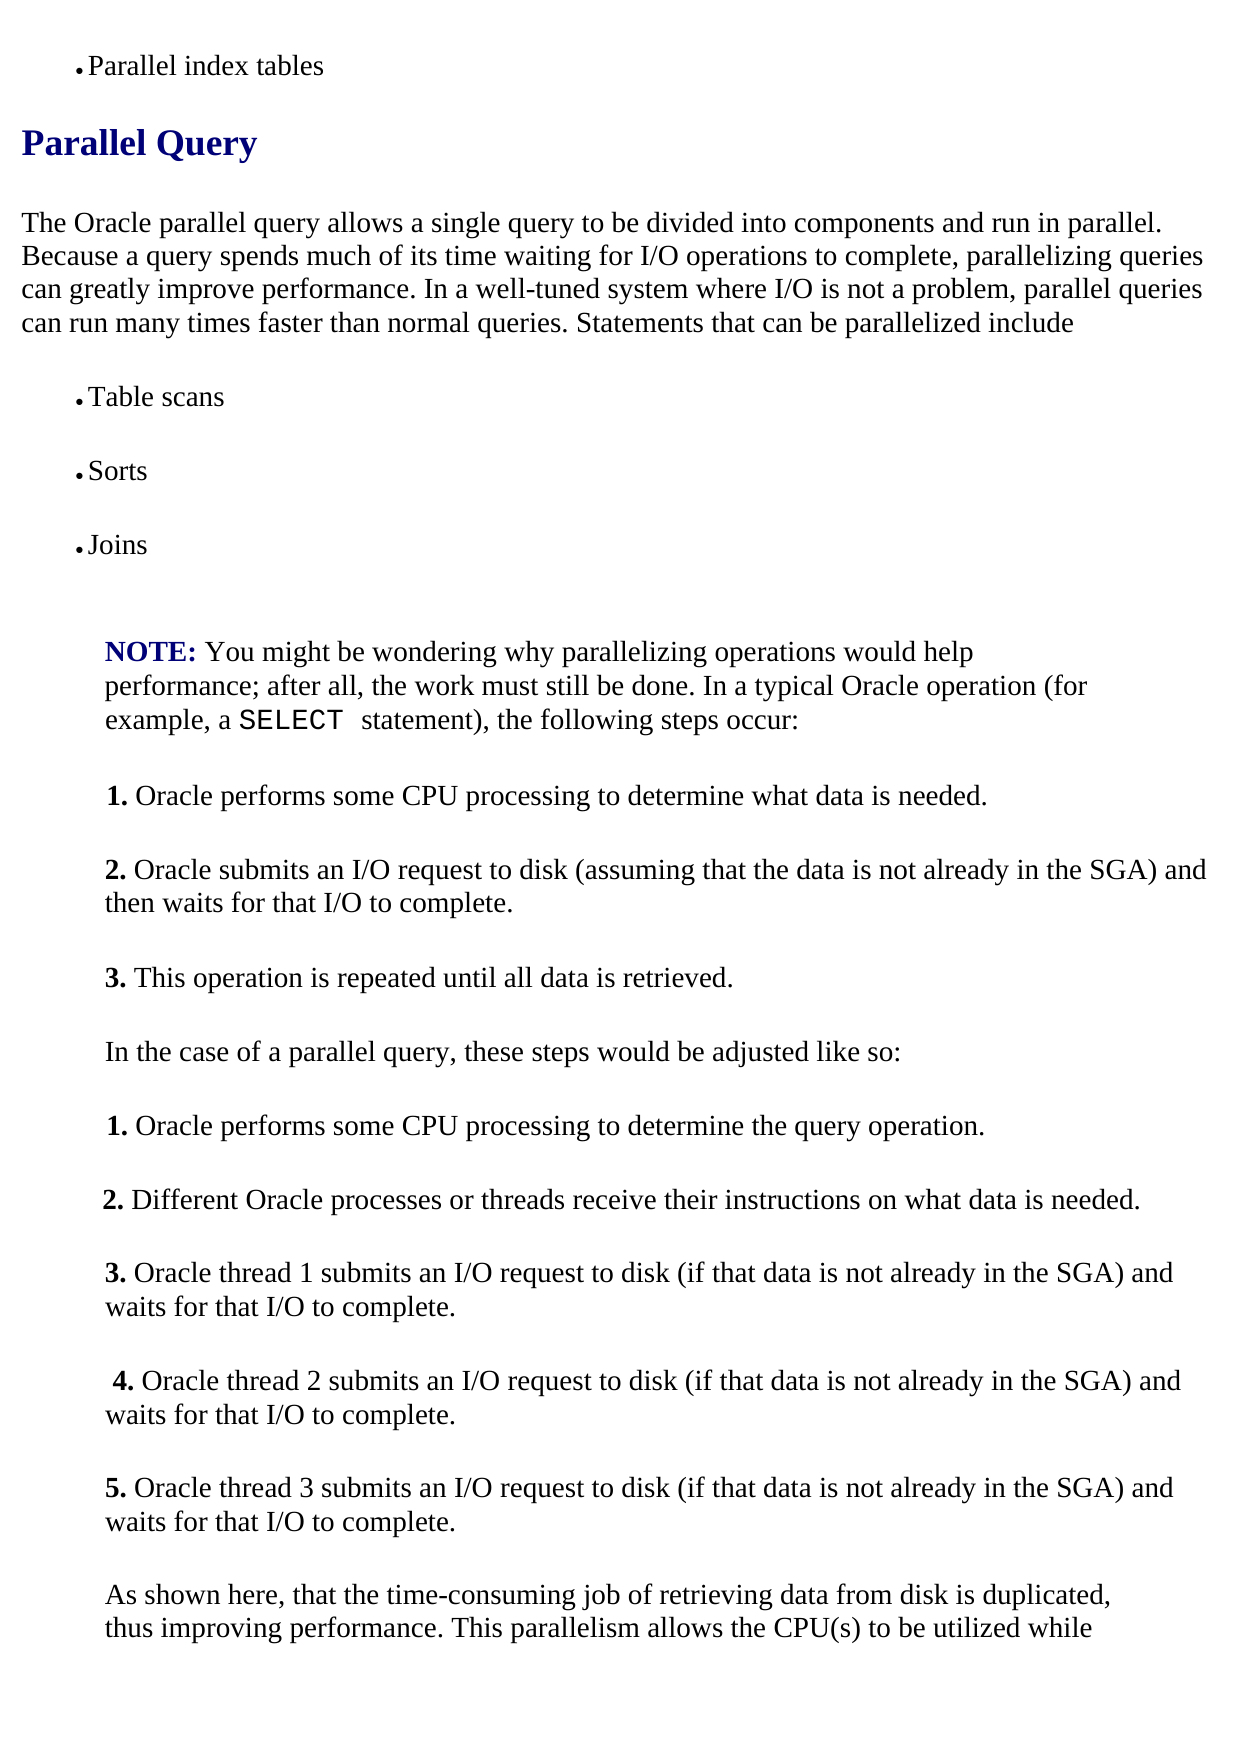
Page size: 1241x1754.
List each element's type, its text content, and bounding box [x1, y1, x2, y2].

text ● Parallel index tables [75, 48, 1227, 81]
text ● Joins [75, 527, 1227, 561]
text 3. Oracle thread 1 submits an I/O request to disk (if that data is not already in the SGA) and waits for that I/O to complete. [104, 1256, 1181, 1323]
text Parallel Query [21, 121, 1227, 164]
text 4. Oracle thread 2 submits an I/O request to disk (if that data is not already in the SGA) and [16, 1363, 1181, 1397]
text performance; after all, the work must still be done. In a typical Oracle operation (for example, a SELECT statement), the following steps occur: [104, 669, 1096, 738]
text 3. This operation is repeated until all data is retrieved. [104, 960, 1227, 993]
text 1. Oracle performs some CPU processing to determine what data is needed. [106, 778, 1227, 812]
text waits for that I/O to complete. [105, 1397, 1227, 1430]
text 5. Oracle thread 3 submits an I/O request to disk (if that data is not already in the SGA) and waits for that I/O to complete. [105, 1471, 1181, 1537]
text ● Sorts [75, 453, 1227, 486]
text 1. Oracle performs some CPU processing to determine the query operation. [106, 1108, 1227, 1141]
text In the case of a parallel query, these steps would be adjusted like so: [104, 1034, 1227, 1067]
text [104, 1578, 1119, 1644]
text ● Table scans [75, 379, 1227, 412]
text 2. Different Oracle processes or threads receive their instructions on what data is needed. [16, 1182, 1227, 1216]
text NOTE: You might be wondering why parallelizing operations would help [104, 634, 1227, 668]
text 2. Oracle submits an I/O request to disk (assuming that the data is not already in the SGA) and then waits for that I/O to complete. [104, 853, 1215, 919]
text The Oracle parallel query allows a single query to be divided into components and run in parallel. Because a query spends much of its time waiting for I/O operations to complete, parallelizing queries can greatly improve performance. In a well-tuned system where I/O is not a problem, parallel queries can run many times faster than normal queries. Statements that can be parallelized include [21, 206, 1211, 338]
